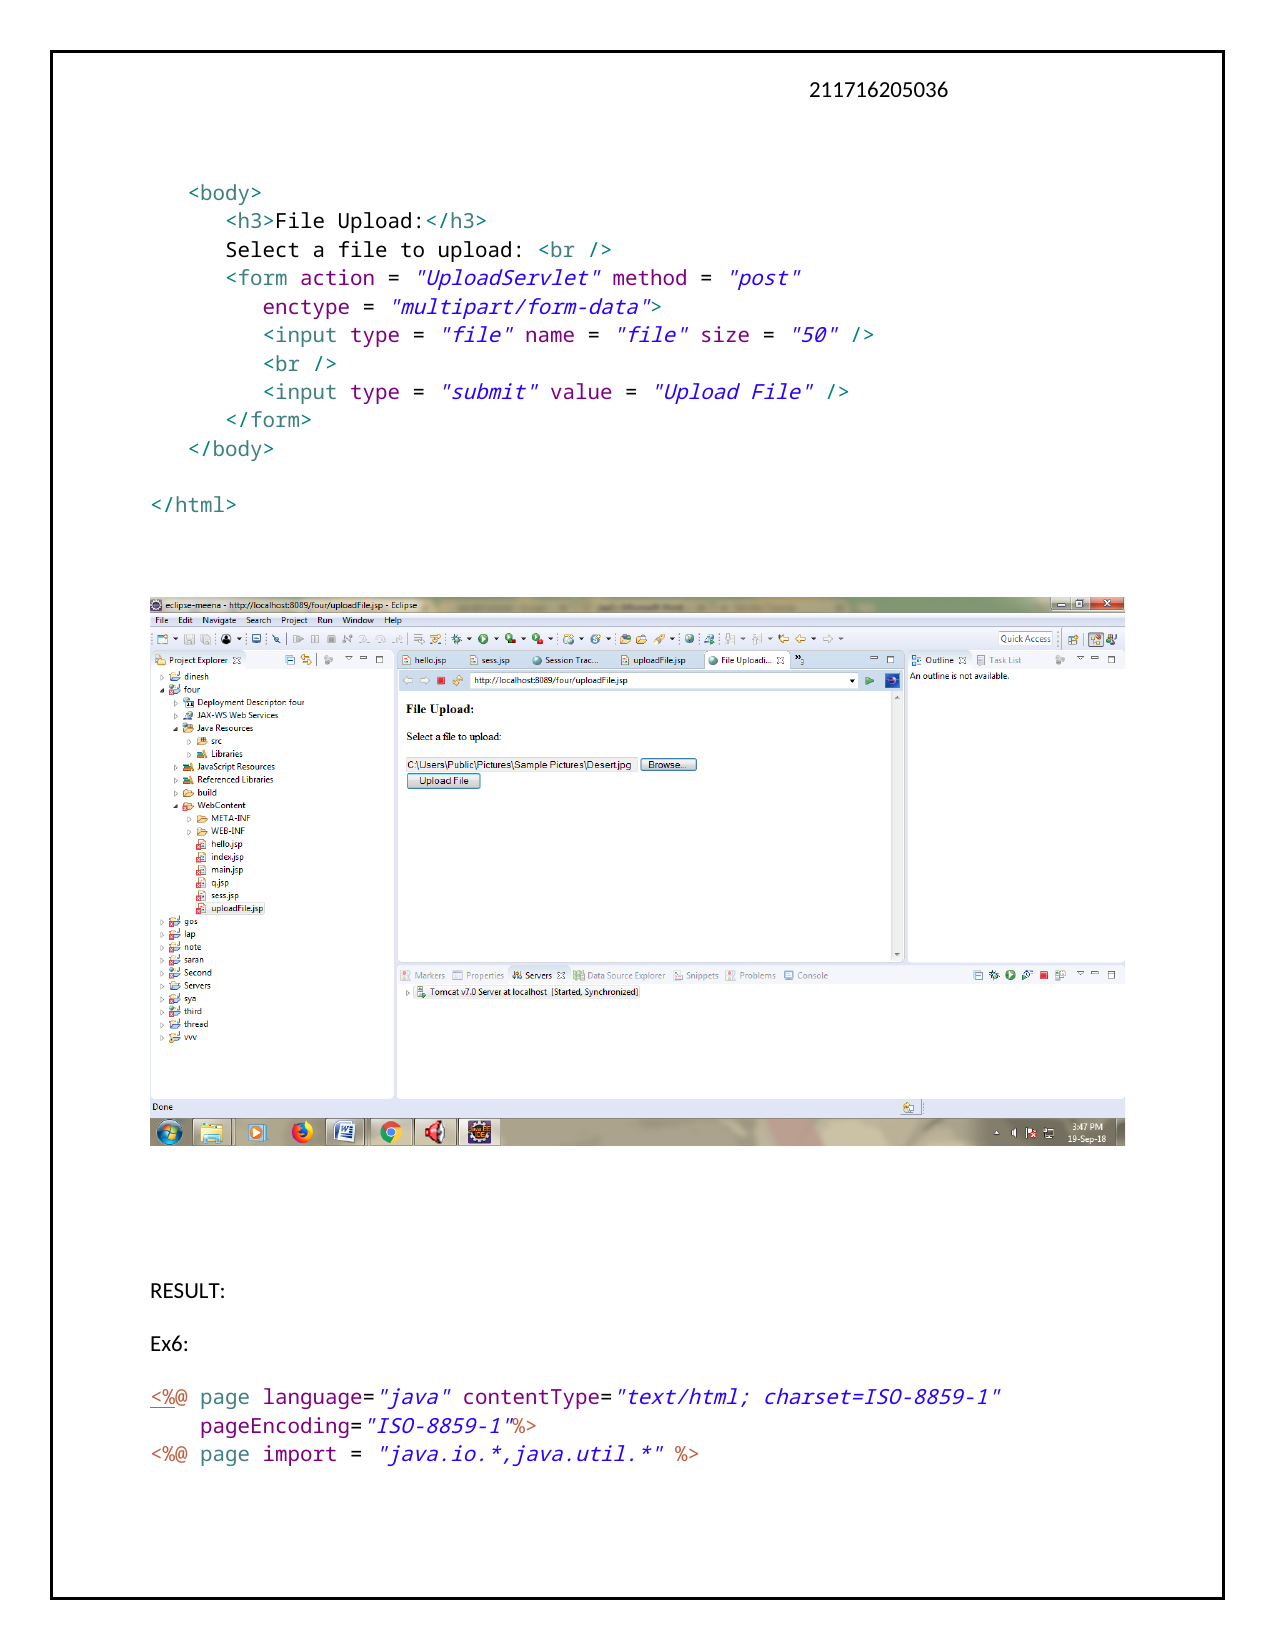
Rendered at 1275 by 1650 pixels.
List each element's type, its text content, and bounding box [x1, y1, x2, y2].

text <h3>File Upload:</h3> [150, 206, 1125, 235]
picture [150, 597, 1125, 1146]
text <%@ page import = "java.io.*,java.util.*" %> [150, 1439, 1125, 1468]
text RESULT: [150, 1276, 1125, 1304]
text </html> [150, 490, 1125, 519]
text <input type = "submit" value = "Upload File" /> [150, 377, 1125, 406]
text enctype = "multipart/form-data"> [150, 292, 1125, 320]
text Select a file to upload: <br /> [150, 235, 1125, 263]
text <br /> [150, 349, 1125, 377]
text <%@ page language="java" contentType="text/html; charset=ISO-8859-1" [150, 1382, 1125, 1411]
text <input type = "file" name = "file" size = "50" /> [150, 320, 1125, 349]
text </form> [150, 406, 1125, 434]
text Ex6: [150, 1329, 1125, 1357]
text </body> [150, 434, 1125, 462]
text pageEncoding="ISO-8859-1"%> [150, 1411, 1125, 1439]
text <body> [150, 178, 1125, 206]
text <form action = "UploadServlet" method = "post" [150, 263, 1125, 292]
